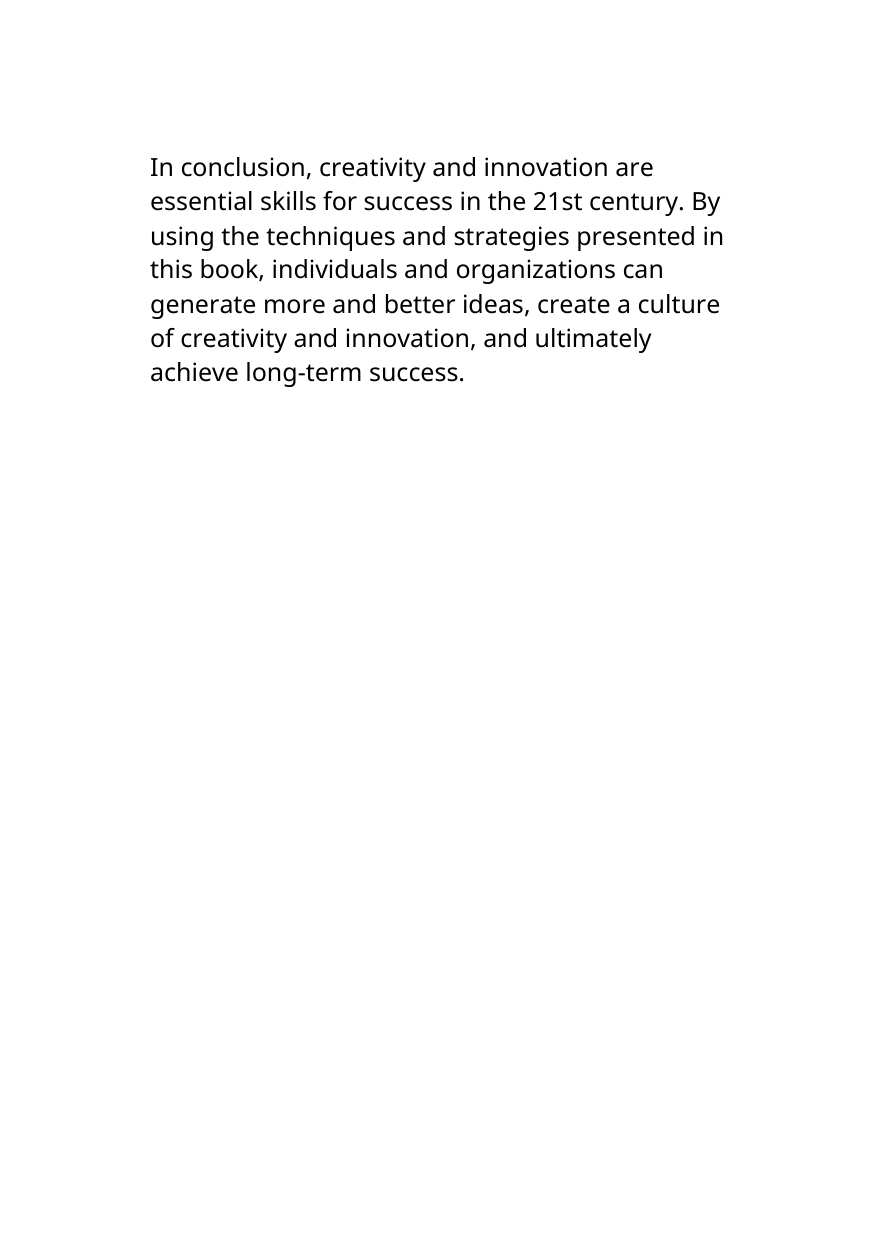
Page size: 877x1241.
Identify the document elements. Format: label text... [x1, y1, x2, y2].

text In conclusion, creativity and innovation are essential skills for success in the 21st century. By using the techniques and strategies presented in this book, individuals and organizations can generate more and better ideas, create a culture of creativity and innovation, and ultimately achieve long-term success. [150, 150, 727, 388]
